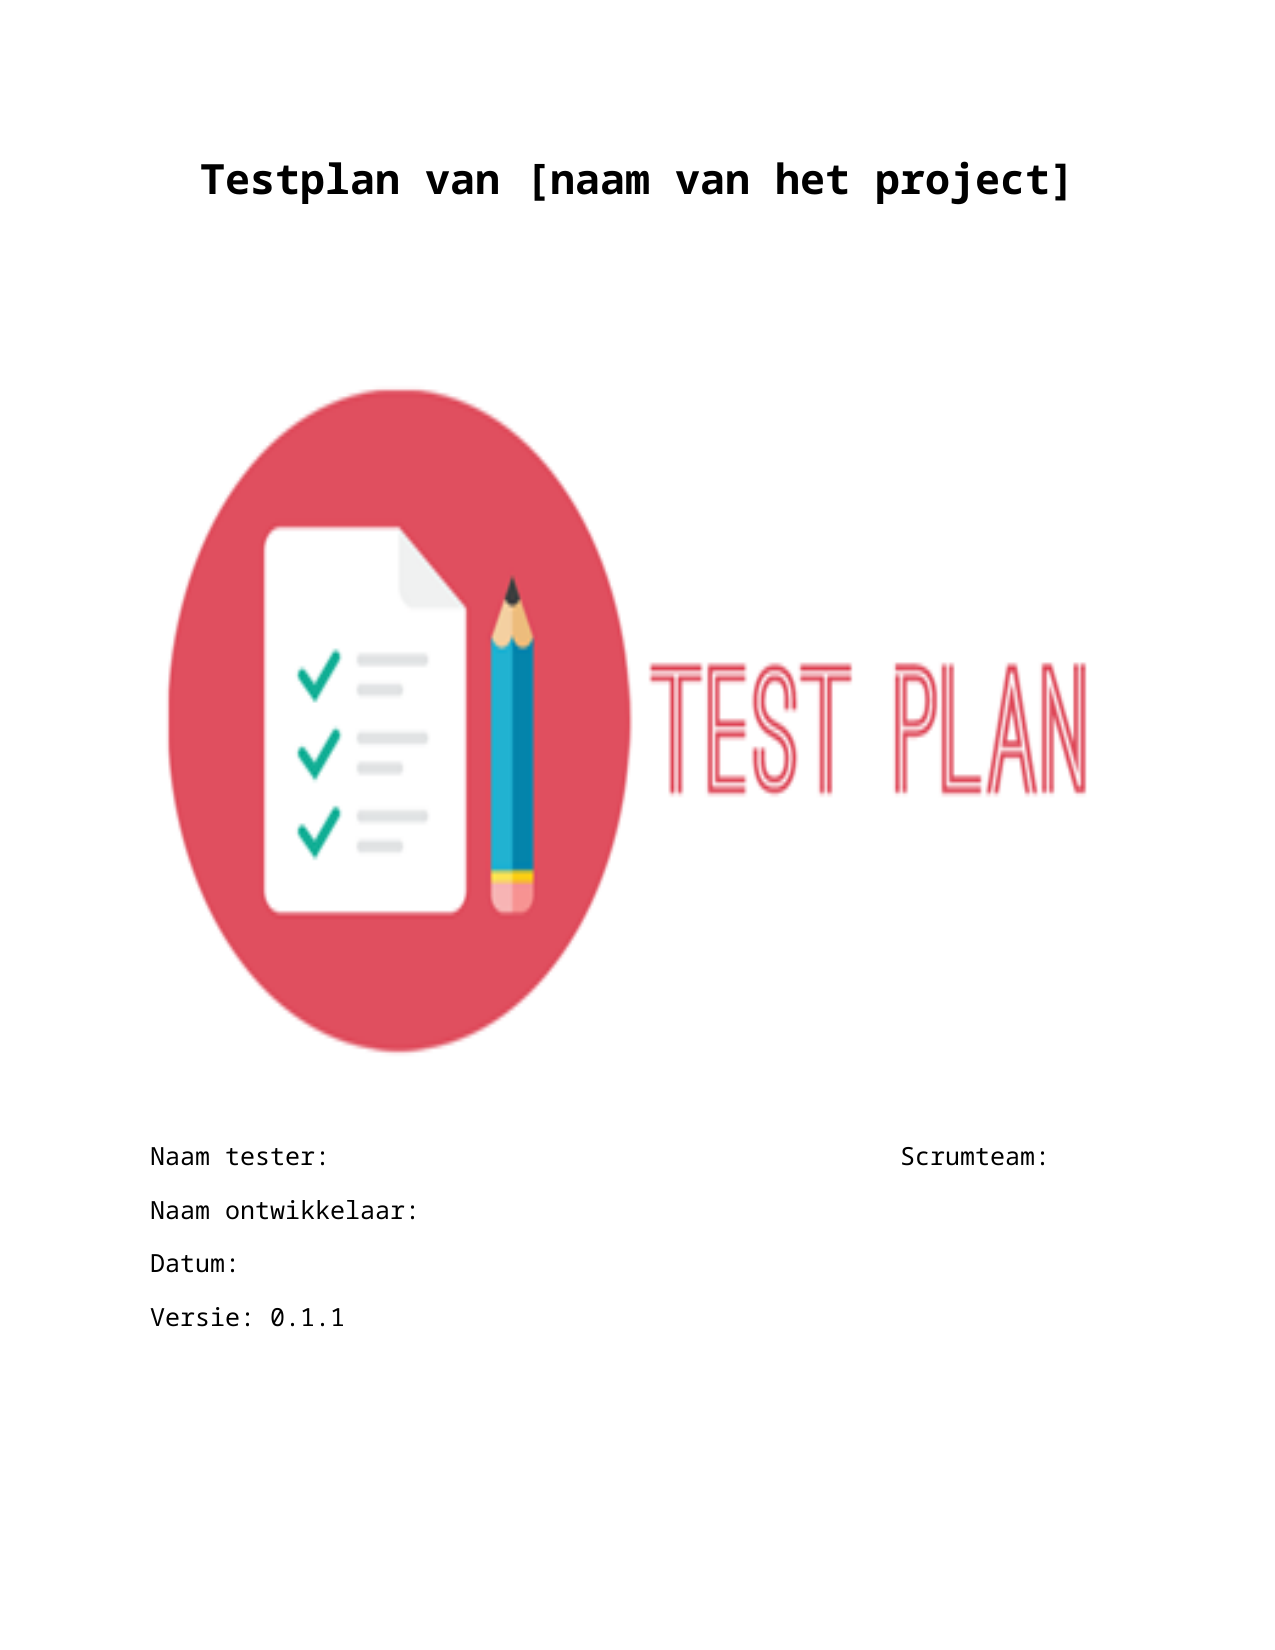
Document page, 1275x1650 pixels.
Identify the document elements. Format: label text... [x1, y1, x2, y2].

text Testplan van [naam van het project] [150, 150, 1125, 207]
text Naam tester: Scrumteam: [150, 655, 1125, 1173]
text Datum: [150, 1246, 1125, 1280]
text Versie: 0.1.1 [150, 1299, 1125, 1333]
picture [150, 367, 1104, 1078]
text Naam ontwikkelaar: [150, 1192, 1125, 1227]
